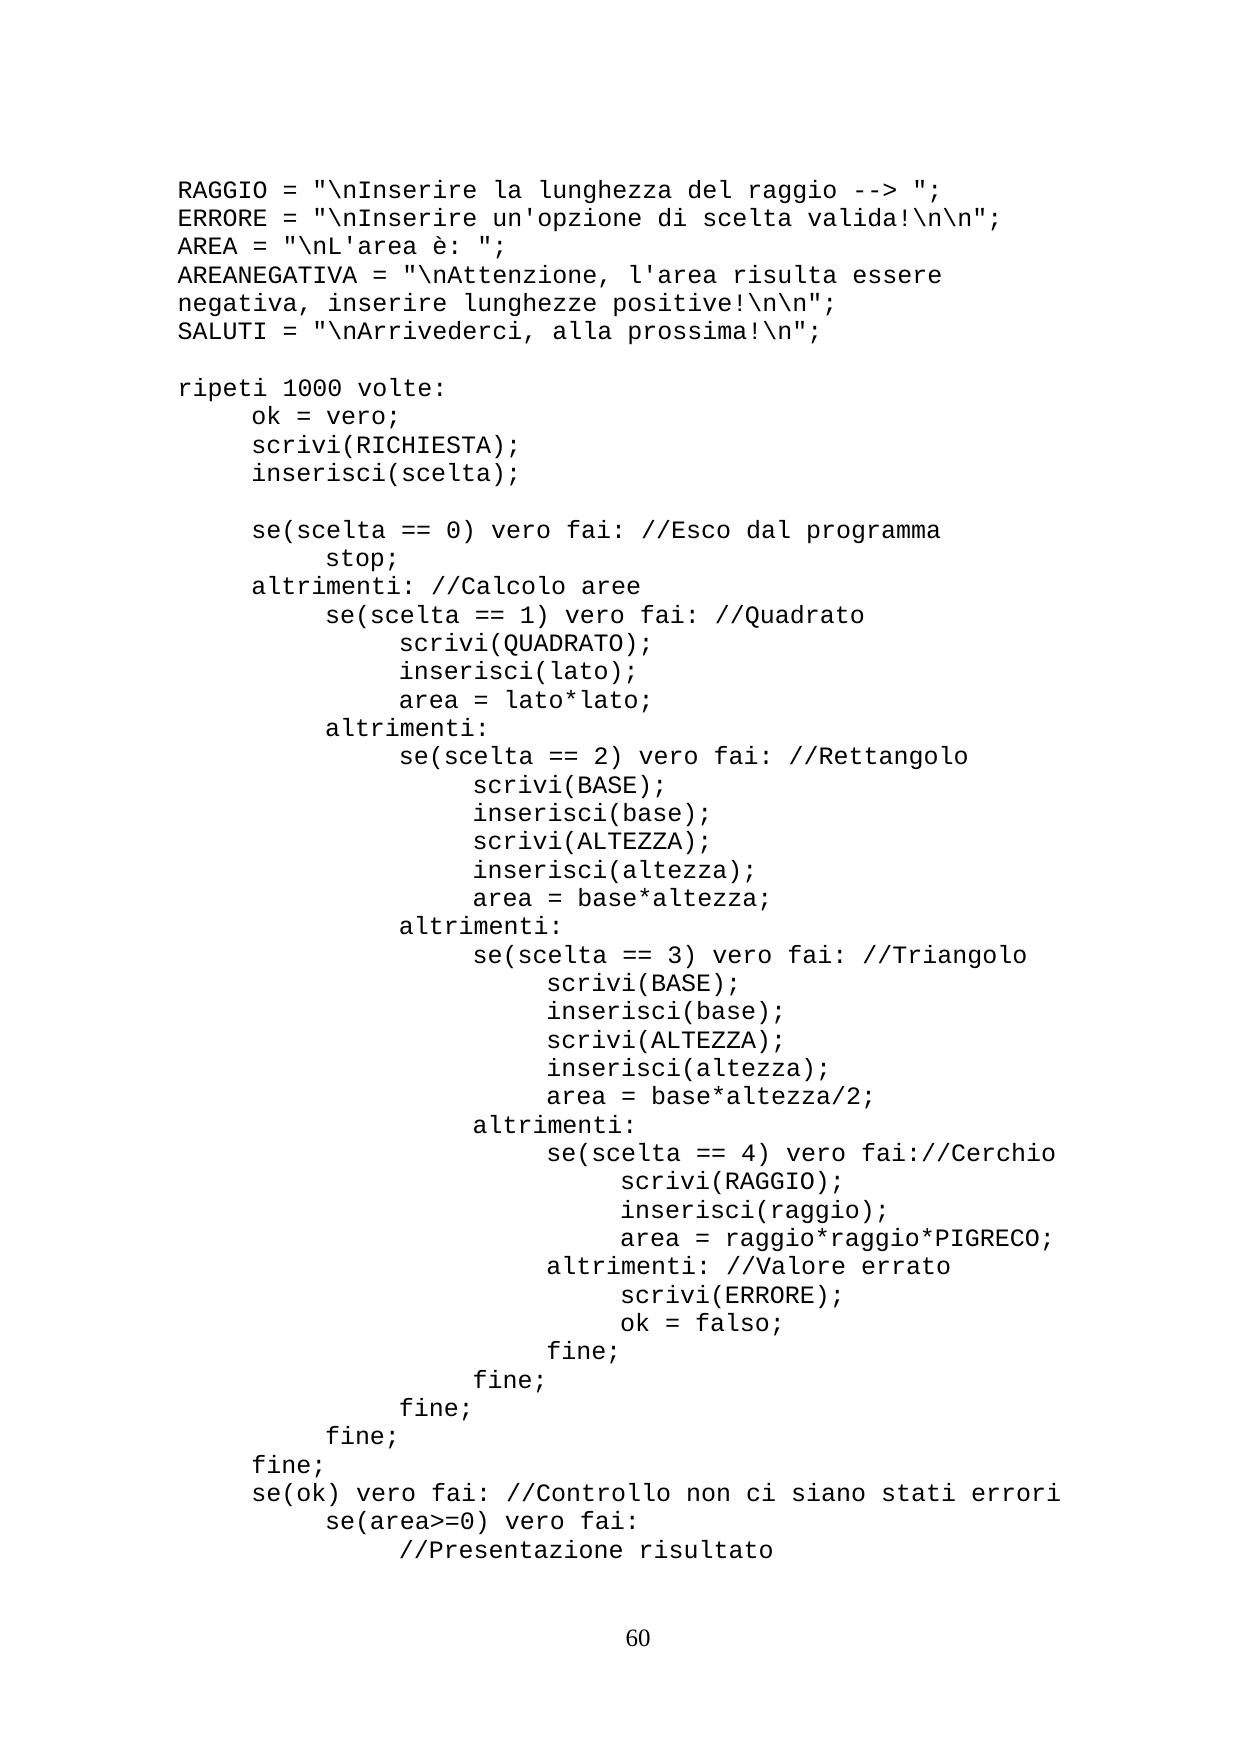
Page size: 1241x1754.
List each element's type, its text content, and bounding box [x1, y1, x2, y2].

text altrimenti: //Valore errato [177, 1254, 1063, 1282]
text fine; [177, 1452, 1063, 1481]
text se(ok) vero fai: //Controllo non ci siano stati errori [177, 1481, 1063, 1509]
text fine; [177, 1367, 1063, 1396]
text scrivi(BASE); [177, 772, 1063, 801]
text scrivi(ERRORE); [177, 1282, 1063, 1311]
text inserisci(lato); [177, 659, 1063, 687]
text scrivi(QUADRATO); [177, 631, 1063, 659]
text inserisci(base); [177, 999, 1063, 1027]
text scrivi(ALTEZZA); [177, 1027, 1063, 1056]
text se(scelta == 2) vero fai: //Rettangolo [177, 744, 1063, 772]
text se(scelta == 4) vero fai://Cerchio [177, 1141, 1063, 1169]
text area = raggio*raggio*PIGRECO; [177, 1226, 1063, 1254]
text ERRORE = "\nInserire un'opzione di scelta valida!\n\n"; [177, 206, 1063, 234]
text ripeti 1000 volte: [177, 376, 1063, 404]
text fine; [177, 1339, 1063, 1367]
text area = base*altezza; [177, 886, 1063, 914]
text altrimenti: [177, 1112, 1063, 1141]
text RAGGIO = "\nInserire la lunghezza del raggio --> "; [177, 177, 1063, 206]
text stop; [177, 546, 1063, 574]
text se(scelta == 0) vero fai: //Esco dal programma [177, 517, 1063, 546]
text altrimenti: [177, 716, 1063, 744]
text ok = falso; [177, 1311, 1063, 1339]
text //Presentazione risultato [177, 1537, 1063, 1566]
text se(scelta == 3) vero fai: //Triangolo [177, 942, 1063, 971]
text area = lato*lato; [177, 687, 1063, 716]
text SALUTI = "\nArrivederci, alla prossima!\n"; [177, 319, 1063, 347]
text fine; [177, 1396, 1063, 1424]
text AREANEGATIVA = "\nAttenzione, l'area risulta essere negativa, inserire lunghezze positive!\n\n"; [177, 262, 1063, 319]
text altrimenti: //Calcolo aree [177, 574, 1063, 602]
text inserisci(base); [177, 801, 1063, 829]
text se(scelta == 1) vero fai: //Quadrato [177, 602, 1063, 631]
text ok = vero; [177, 404, 1063, 432]
text AREA = "\nL'area è: "; [177, 234, 1063, 262]
text se(area>=0) vero fai: [177, 1509, 1063, 1537]
text altrimenti: [177, 914, 1063, 942]
text inserisci(scelta); [177, 461, 1063, 489]
text scrivi(RAGGIO); [177, 1169, 1063, 1197]
text inserisci(altezza); [177, 1056, 1063, 1084]
text inserisci(raggio); [177, 1197, 1063, 1226]
text area = base*altezza/2; [177, 1084, 1063, 1112]
text scrivi(BASE); [177, 971, 1063, 999]
text scrivi(ALTEZZA); [177, 829, 1063, 857]
text scrivi(RICHIESTA); [177, 432, 1063, 461]
text fine; [177, 1424, 1063, 1452]
text inserisci(altezza); [177, 857, 1063, 886]
